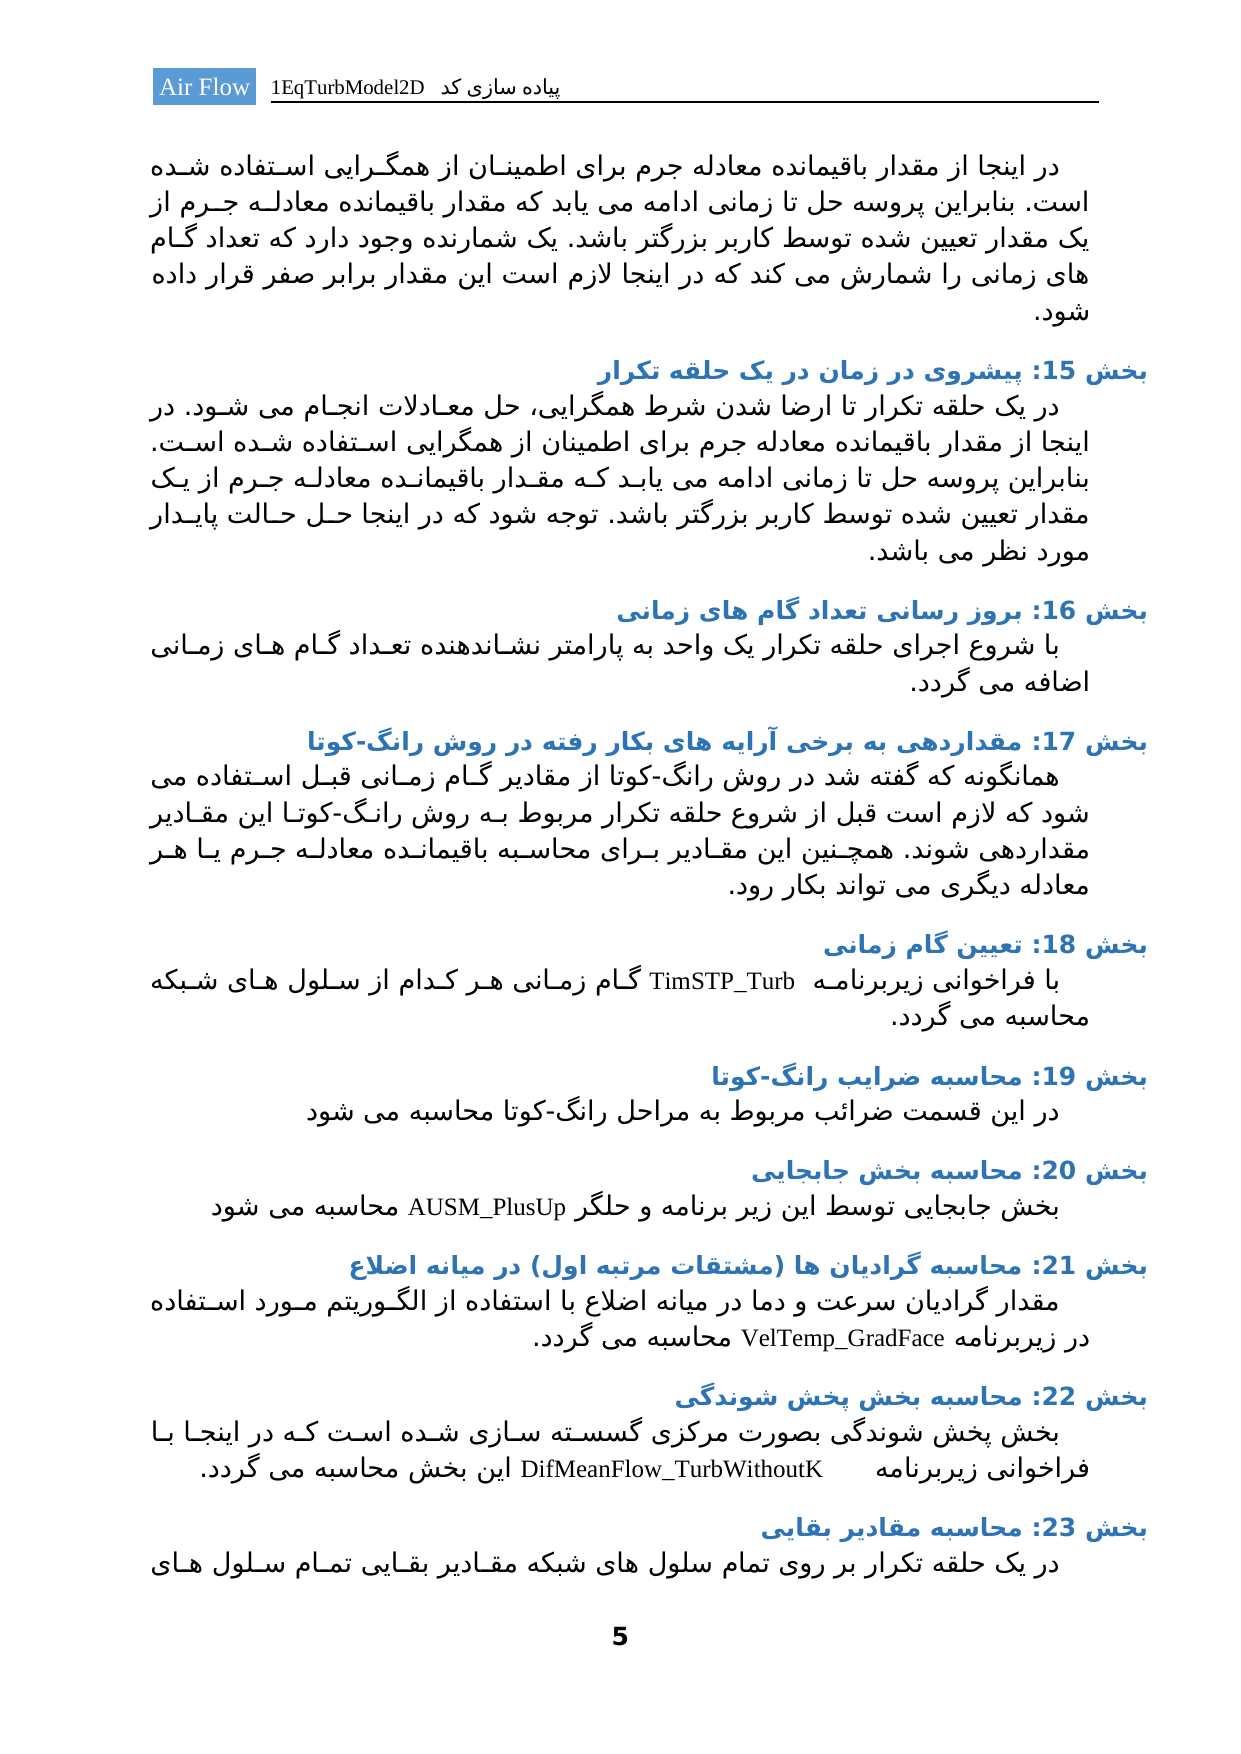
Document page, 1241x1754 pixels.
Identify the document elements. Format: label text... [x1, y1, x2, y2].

text محاسبه گرادیان ها (مشتقات مرتبه اول) در میانه اضلاع [150, 1251, 1023, 1280]
text همانگونه که گفته شد در روش رانگ-کوتا از مقادیر گام زمانی قبل استفاده می شود که لازم است قبل از شروع حلقه تکرار مربوط به روش رانگ-کوتا این مقادیر مقداردهی شوند. همچنین این مقادیر برای محاسبه باقیمانده معادله جرم یا هر معادله دیگری می تواند بکار رود. [150, 761, 1090, 901]
text محاسبه مقادیر بقایی [150, 1513, 1023, 1542]
text پیشروی در زمان در یک حلقه تکرار [150, 356, 1023, 385]
text مقدار گرادیان سرعت و دما در میانه اضلاع با استفاده از الگوریتم مورد استفاده در زیربرنامه VelTemp_GradFace محاسبه می گردد. [150, 1285, 1090, 1353]
text محاسبه ضرایب رانگ-کوتا [150, 1062, 1023, 1091]
text مقداردهی به برخی آرایه های بکار رفته در روش رانگ-کوتا [150, 727, 1023, 756]
text با فراخوانی زیربرنامه TimSTP_Turb گام زمانی هر کدام از سلول های شبکه محاسبه می گردد. [150, 964, 1090, 1032]
text با شروع اجرای حلقه تکرار یک واحد به پارامتر نشاندهنده تعداد گام های زمانی اضافه می گردد. [150, 629, 1090, 697]
text بروز رسانی تعداد گام های زمانی [150, 596, 1023, 625]
text در یک حلقه تکرار تا ارضا شدن شرط همگرایی، حل معادلات انجام می شود. در اینجا از مقدار باقیمانده معادله جرم برای اطمینان از همگرایی استفاده شده است. بنابراین پروسه حل تا زمانی ادامه می یابد که مقدار باقیمانده معادله جرم از یک مقدار تعیین شده توسط کاربر بزرگتر باشد. توجه شود که در اینجا حل حالت پایدار مورد نظر می باشد. [150, 390, 1090, 566]
text در اینجا از مقدار باقیمانده معادله جرم برای اطمینان از همگرایی استفاده شده است. بنابراین پروسه حل تا زمانی ادامه می یابد که مقدار باقیمانده معادله جرم از یک مقدار تعیین شده توسط کاربر بزرگتر باشد. یک شمارنده وجود دارد که تعداد گام های زمانی را شمارش می کند که در اینجا لازم است این مقدار برابر صفر قرار داده شود. [150, 150, 1090, 327]
text در این قسمت ضرائب مربوط به مراحل رانگ-کوتا محاسبه می شود [150, 1095, 1090, 1127]
text محاسبه بخش جابجایی [150, 1156, 1023, 1186]
text بخش جابجایی توسط این زیر برنامه و حلگر AUSM_PlusUp محاسبه می شود [150, 1190, 1090, 1222]
text محاسبه بخش پخش شوندگی [150, 1382, 1023, 1411]
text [150, 1547, 1090, 1578]
text تعیین گام زمانی [150, 931, 1023, 960]
text بخش پخش شوندگی بصورت مرکزی گسسته سازی شده است که در اینجا با فراخوانی زیربرنامه DifMeanFlow_TurbWithoutK این بخش محاسبه می گردد. [150, 1416, 1090, 1484]
